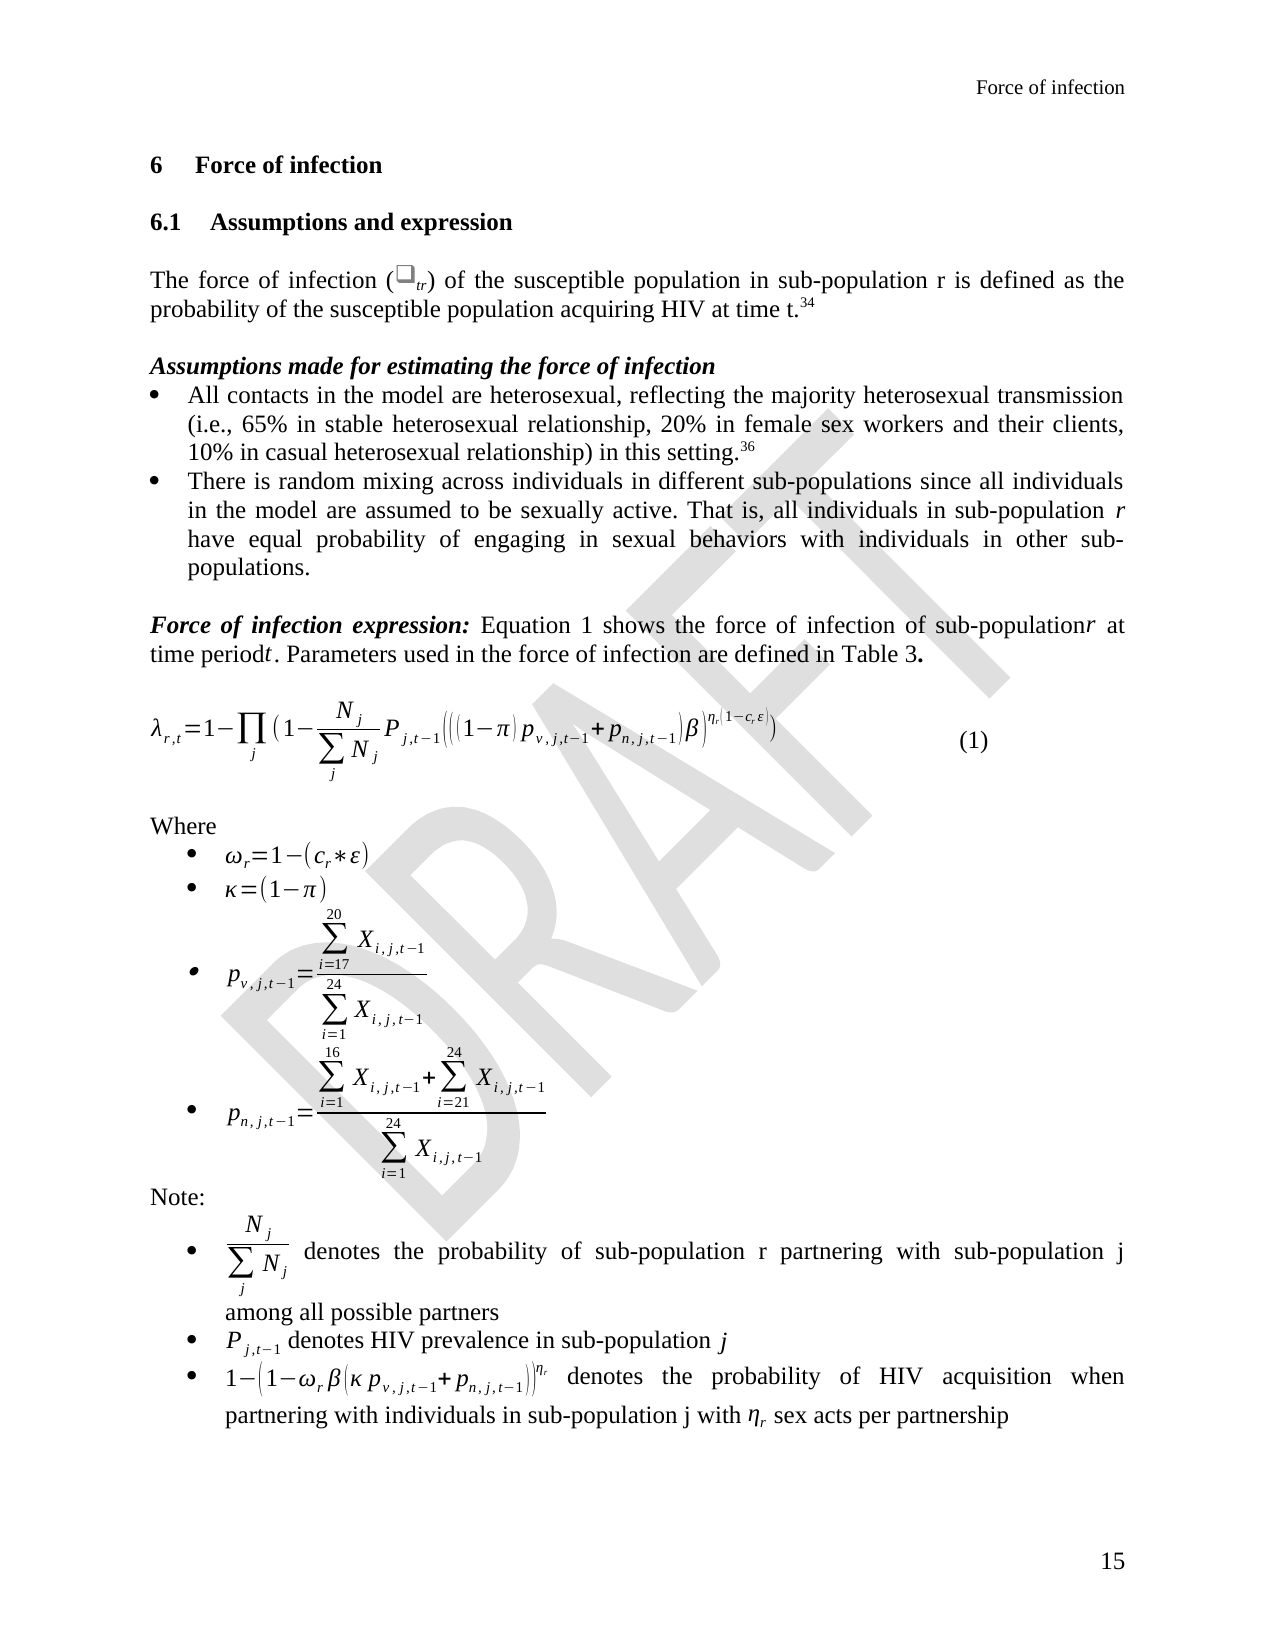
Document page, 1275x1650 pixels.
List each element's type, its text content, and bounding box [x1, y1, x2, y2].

subtitle Force of infection [150, 150, 1125, 179]
list All contacts in the model are heterosexual, reflecting the majority heterosexual transmission (i.e., 65% in stable heterosexual relationship, 20% in female sex workers and their clients, 10% in casual heterosexual relationship) in this setting.36 [150, 380, 1125, 466]
text Force of infection expression: Equation 1 shows the force of infection of sub-population at time period. Parameters used in the force of infection are defined in Table 3. [150, 610, 1125, 667]
list denotes HIV prevalence in sub-population [187, 1325, 1125, 1358]
text (1) [150, 696, 1125, 782]
list denotes the probability of sub-population r partnering with sub-population j among all possible partners [187, 1211, 1125, 1325]
text Note: [150, 1182, 1125, 1211]
text The force of infection () of the susceptible population in sub-population r is defined as the probability of the susceptible population acquiring HIV at time t.34 [150, 265, 1125, 322]
list denotes the probability of HIV acquisition when partnering with individuals in sub-population j with sex acts per partnership [187, 1358, 1125, 1431]
subtitle Assumptions and expression [150, 207, 1125, 236]
text Assumptions made for estimating the force of infection [150, 351, 1125, 380]
list There is random mixing across individuals in different sub-populations since all individuals in the model are assumed to be sexually active. That is, all individuals in sub-population r have equal probability of engaging in sexual behaviors with individuals in other sub-populations. [150, 466, 1125, 581]
text Where [150, 811, 1125, 839]
